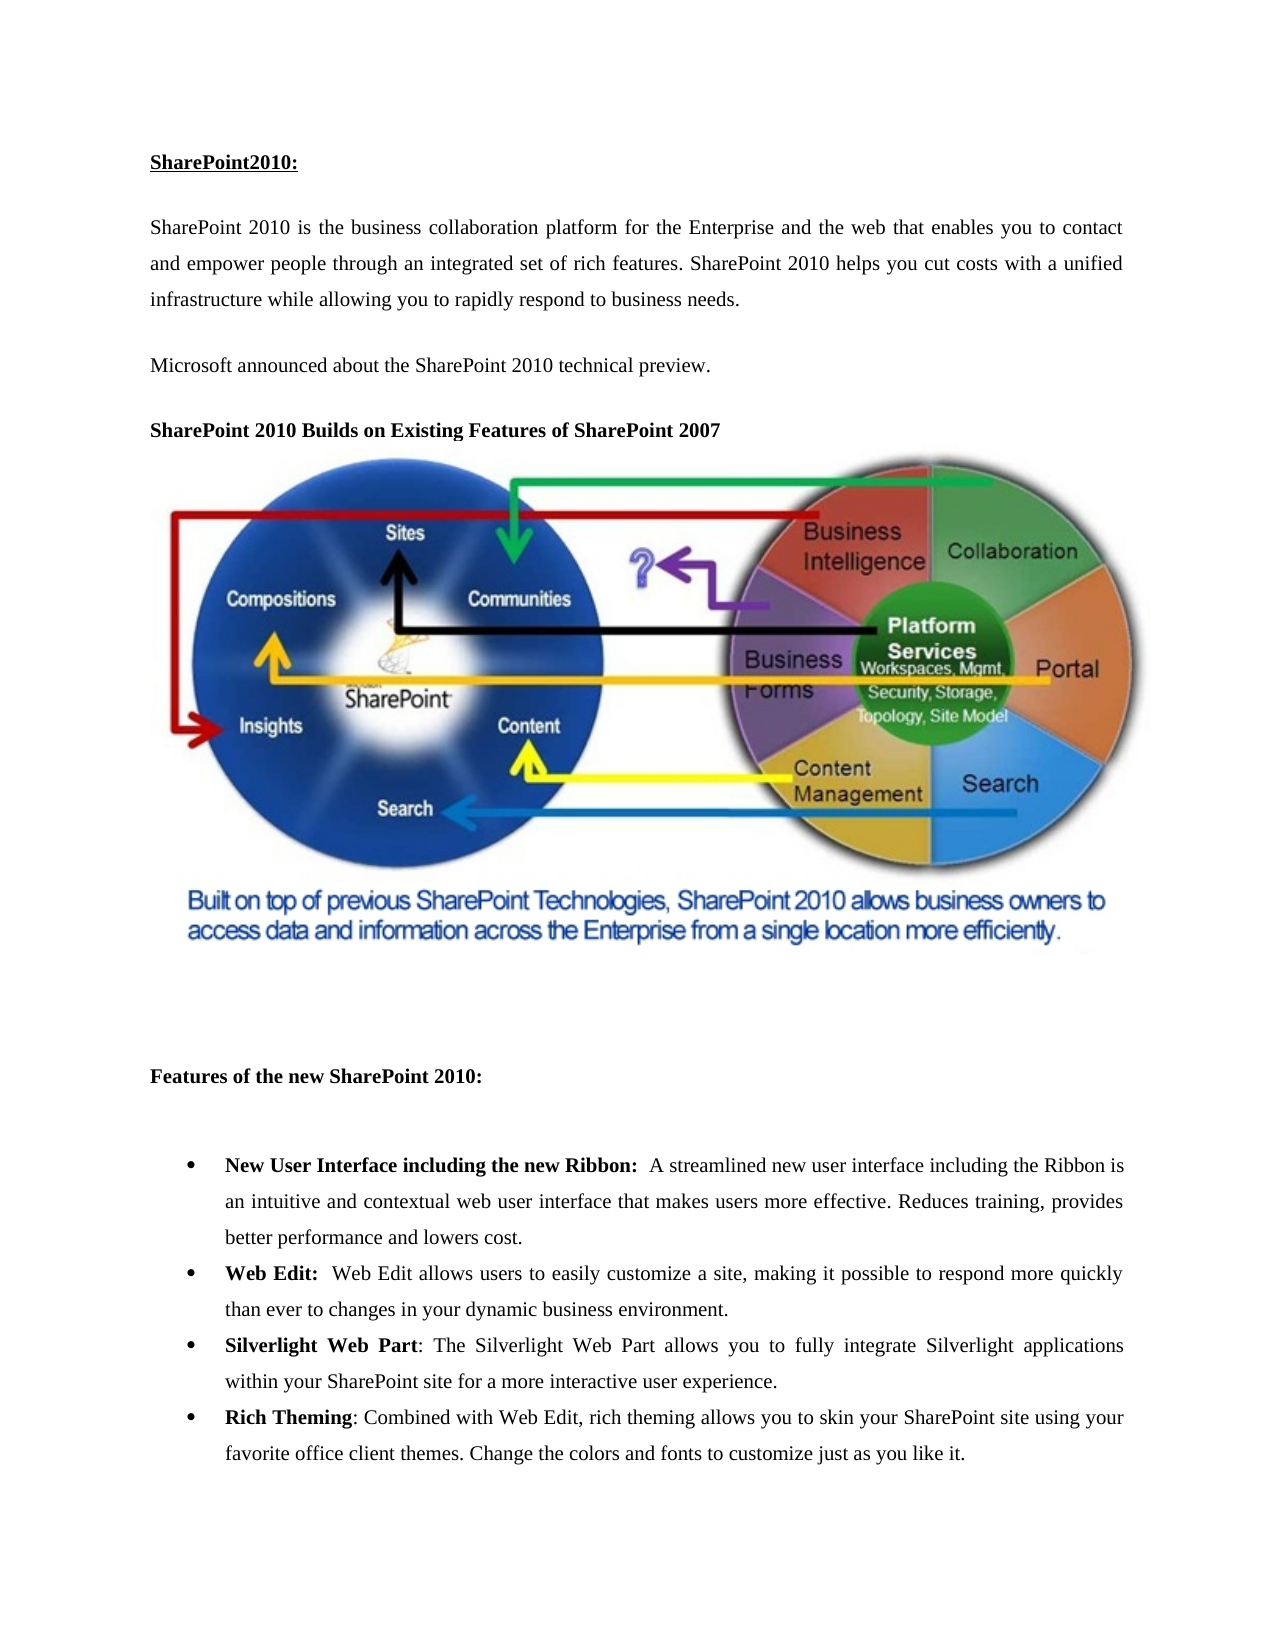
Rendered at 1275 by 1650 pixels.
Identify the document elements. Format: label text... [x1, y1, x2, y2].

picture [150, 441, 1151, 961]
subtitle Features of the new SharePoint 2010: [150, 1064, 1125, 1088]
list Web Edit: Web Edit allows users to easily customize a site, making it possible to respond more quickly than ever to changes in your dynamic business environment. [187, 1261, 1125, 1321]
text SharePoint 2010 Builds on Existing Features of SharePoint 2007 [150, 418, 1125, 441]
text Microsoft announced about the SharePoint 2010 technical preview. [150, 352, 1125, 377]
list New User Interface including the new Ribbon: A streamlined new user interface including the Ribbon is an intuitive and contextual web user interface that makes users more effective. Reduces training, provides better performance and lowers cost. [187, 1153, 1125, 1249]
text SharePoint2010: [150, 150, 1125, 174]
list Silverlight Web Part: The Silverlight Web Part allows you to fully integrate Silverlight applications within your SharePoint site for a more interactive user experience. [187, 1333, 1125, 1393]
text SharePoint 2010 is the business collaboration platform for the Enterprise and the web that enables you to contact and empower people through an integrated set of rich features. SharePoint 2010 helps you cut costs with a unified infrastructure while allowing you to rapidly respond to business needs. [150, 215, 1125, 311]
list Rich Theming: Combined with Web Edit, rich theming allows you to skin your SharePoint site using your favorite office client themes. Change the colors and fonts to customize just as you like it. [187, 1405, 1125, 1465]
